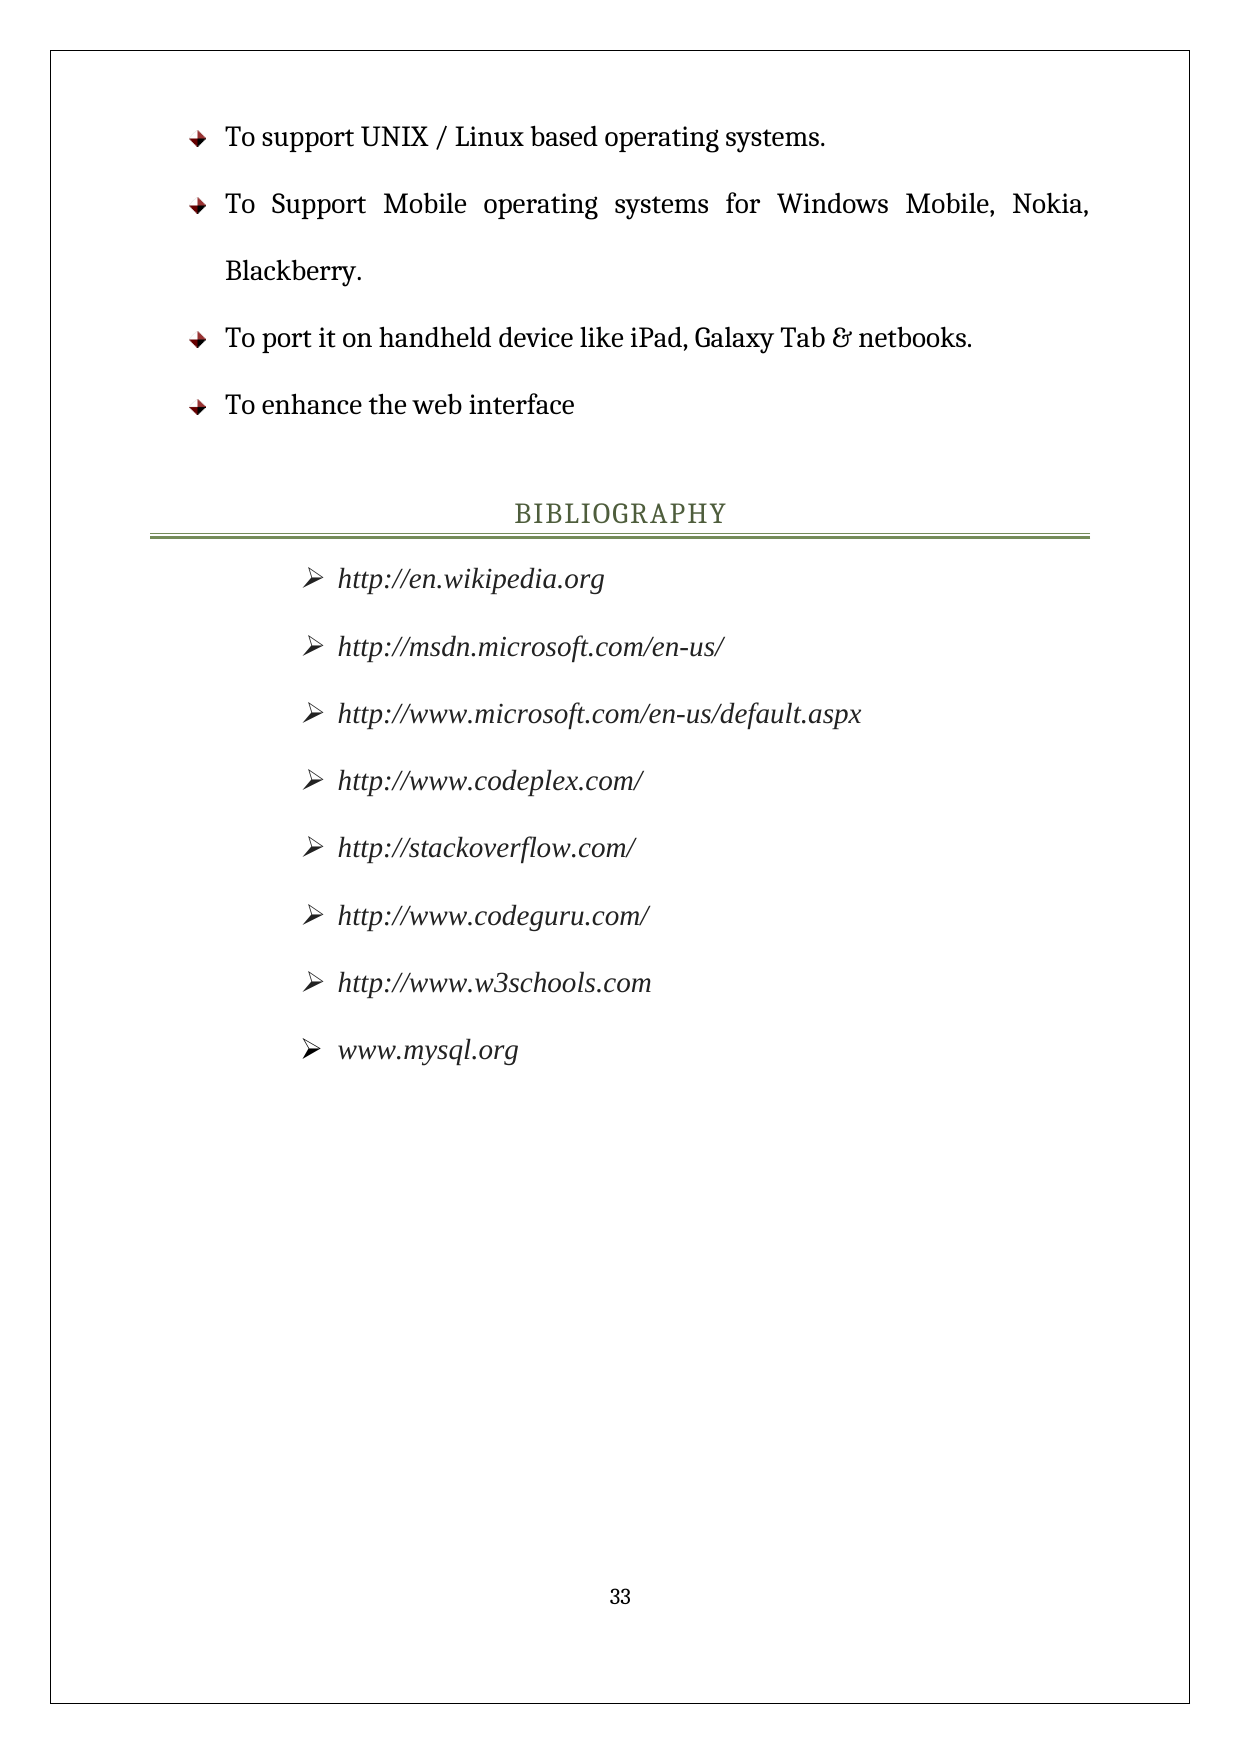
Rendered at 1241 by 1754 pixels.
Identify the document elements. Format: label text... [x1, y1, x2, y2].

list To port it on handheld device like iPad, Galaxy Tab & netbooks. [187, 321, 1090, 355]
picture [188, 129, 206, 147]
list http://stackoverflow.com/ [300, 831, 1090, 864]
picture [188, 398, 206, 415]
list To Support Mobile operating systems for Windows Mobile, Nokia, Blackberry. [187, 187, 1090, 288]
list http://en.wikipedia.org [300, 561, 1090, 595]
list http://www.codeplex.com/ [300, 763, 1090, 797]
list http://www.w3schools.com [300, 965, 1090, 999]
list http://www.codeguru.com/ [300, 898, 1090, 932]
picture [188, 196, 206, 214]
list www.mysql.org [300, 1032, 1090, 1066]
list To support UNIX / Linux based operating systems. [187, 120, 1090, 153]
subtitle Bibliography [150, 497, 1090, 533]
list To enhance the web interface [187, 388, 1090, 422]
list http://msdn.microsoft.com/en-us/ [300, 629, 1090, 662]
list http://www.microsoft.com/en-us/default.aspx [300, 696, 1090, 730]
picture [188, 330, 206, 348]
